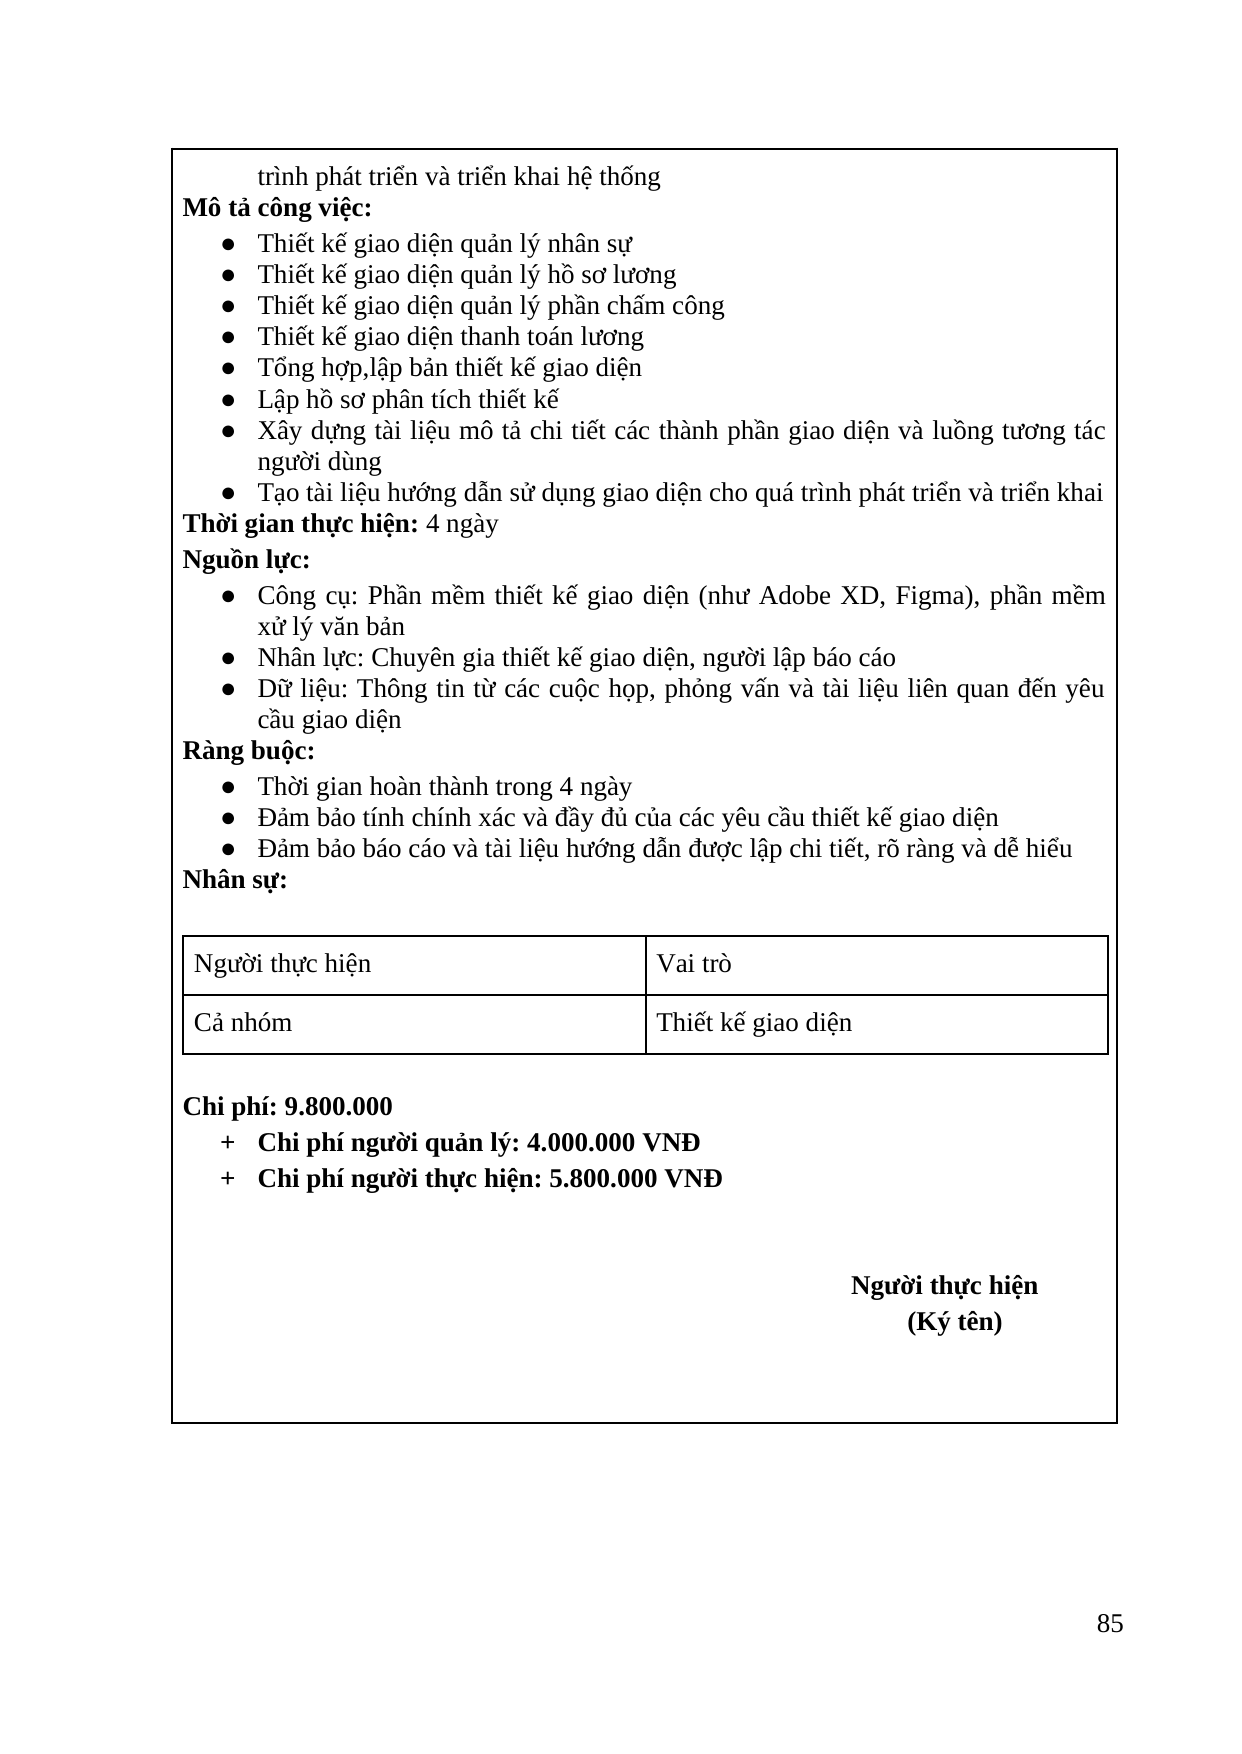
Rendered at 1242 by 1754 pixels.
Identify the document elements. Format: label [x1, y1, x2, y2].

table_header [173, 150, 1116, 1422]
